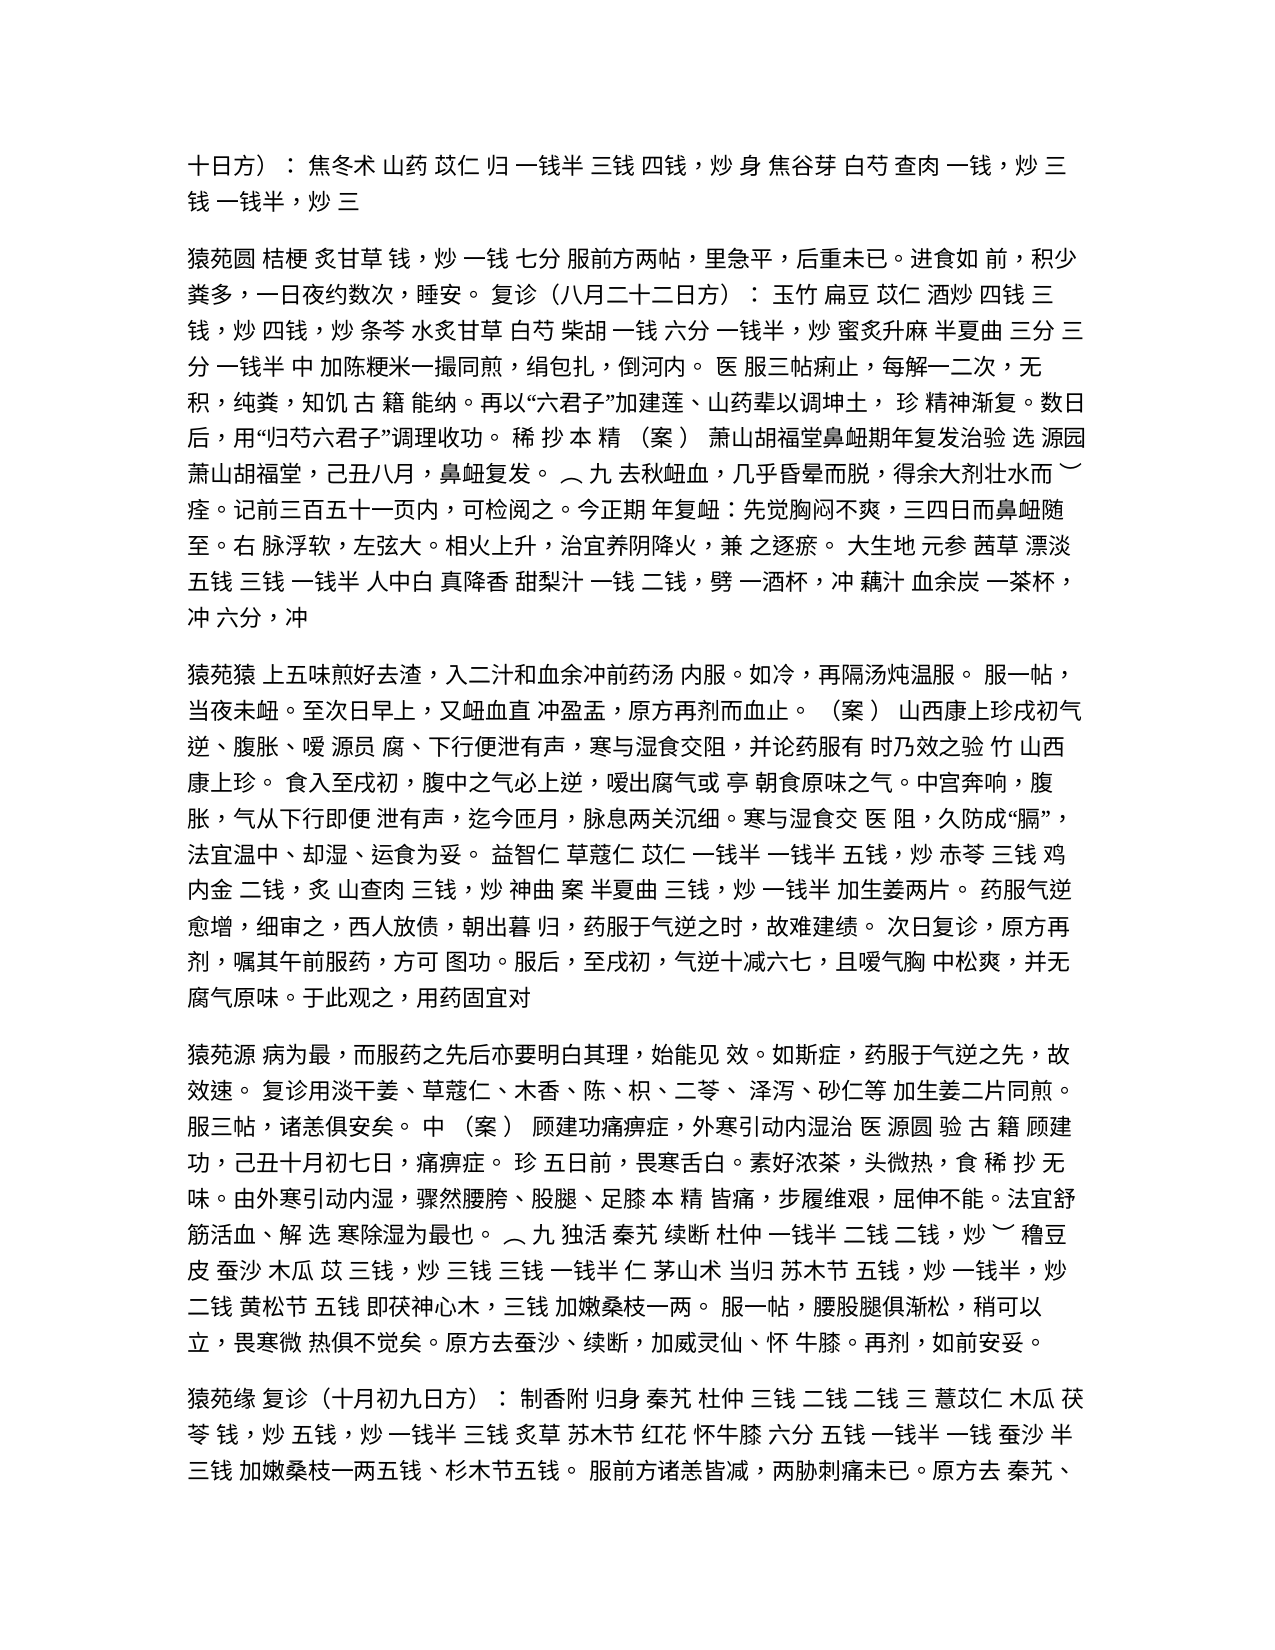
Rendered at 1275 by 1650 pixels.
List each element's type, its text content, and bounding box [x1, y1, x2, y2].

text 猿苑源 病为最，而服药之先后亦要明白其理，始能见 效。如斯症，药服于气逆之先，故效速。 复诊用淡干姜、草蔻仁、木香、陈、枳、二苓、 泽泻、砂仁等 加生姜二片同煎。 服三帖，诸恙俱安矣。 中 （案 ） 顾建功痛痹症，外寒引动内湿治 医 源圆 验 古 籍 顾建功，己丑十月初七日，痛痹症。 珍 五日前，畏寒舌白。素好浓茶，头微热，食 稀 抄 无味。由外寒引动内湿，骤然腰胯、股腿、足膝 本 精 皆痛，步履维艰，屈伸不能。法宜舒筋活血、解 选 寒除湿为最也。 ︵ 九 独活 秦艽 续断 杜仲 一钱半 二钱 二钱，炒 ︶ 穞豆皮 蚕沙 木瓜 苡 三钱，炒 三钱 三钱 一钱半 仁 茅山术 当归 苏木节 五钱，炒 一钱半，炒 二钱 黄松节 五钱 即茯神心木，三钱 加嫩桑枝一两。 服一帖，腰股腿俱渐松，稍可以立，畏寒微 热俱不觉矣。原方去蚕沙、续断，加威灵仙、怀 牛膝。再剂，如前安妥。 [187, 1039, 1087, 1358]
text 猿苑圆 桔梗 炙甘草 钱，炒 一钱 七分 服前方两帖，里急平，后重未已。进食如 前，积少粪多，一日夜约数次，睡安。 复诊（八月二十二日方）： 玉竹 扁豆 苡仁 酒炒 四钱 三钱，炒 四钱，炒 条芩 水炙甘草 白芍 柴胡 一钱 六分 一钱半，炒 蜜炙升麻 半夏曲 三分 三分 一钱半 中 加陈粳米一撮同煎，绢包扎，倒河内。 医 服三帖痢止，每解一二次，无积，纯粪，知饥 古 籍 能纳。再以“六君子”加建莲、山药辈以调坤土， 珍 精神渐复。数日后，用“归芍六君子”调理收功。 稀 抄 本 精 （案 ） 萧山胡福堂鼻衄期年复发治验 选 源园 萧山胡福堂，己丑八月，鼻衄复发。 ︵ 九 去秋衄血，几乎昏晕而脱，得余大剂壮水而 ︶ 痊。记前三百五十一页内，可检阅之。今正期 年复衄：先觉胸闷不爽，三四日而鼻衄随至。右 脉浮软，左弦大。相火上升，治宜养阴降火，兼 之逐瘀。 大生地 元参 茜草 漂淡 五钱 三钱 一钱半 人中白 真降香 甜梨汁 一钱 二钱，劈 一酒杯，冲 藕汁 血余炭 一茶杯，冲 六分，冲 [187, 243, 1087, 633]
text 猿苑猿 上五味煎好去渣，入二汁和血余冲前药汤 内服。如冷，再隔汤炖温服。 服一帖，当夜未衄。至次日早上，又衄血直 冲盈盂，原方再剂而血止。 （案 ） 山西康上珍戌初气逆、腹胀、嗳 源员 腐、下行便泄有声，寒与湿食交阻，并论药服有 时乃效之验 竹 山西康上珍。 食入至戌初，腹中之气必上逆，嗳出腐气或 亭 朝食原味之气。中宫奔响，腹胀，气从下行即便 泄有声，迄今匝月，脉息两关沉细。寒与湿食交 医 阻，久防成“膈”，法宜温中、却湿、运食为妥。 益智仁 草蔻仁 苡仁 一钱半 一钱半 五钱，炒 赤苓 三钱 鸡内金 二钱，炙 山查肉 三钱，炒 神曲 案 半夏曲 三钱，炒 一钱半 加生姜两片。 药服气逆愈增，细审之，西人放债，朝出暮 归，药服于气逆之时，故难建绩。 次日复诊，原方再剂，嘱其午前服药，方可 图功。服后，至戌初，气逆十减六七，且嗳气胸 中松爽，并无腐气原味。于此观之，用药固宜对 [187, 659, 1087, 1013]
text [187, 1383, 1087, 1486]
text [187, 150, 1087, 217]
